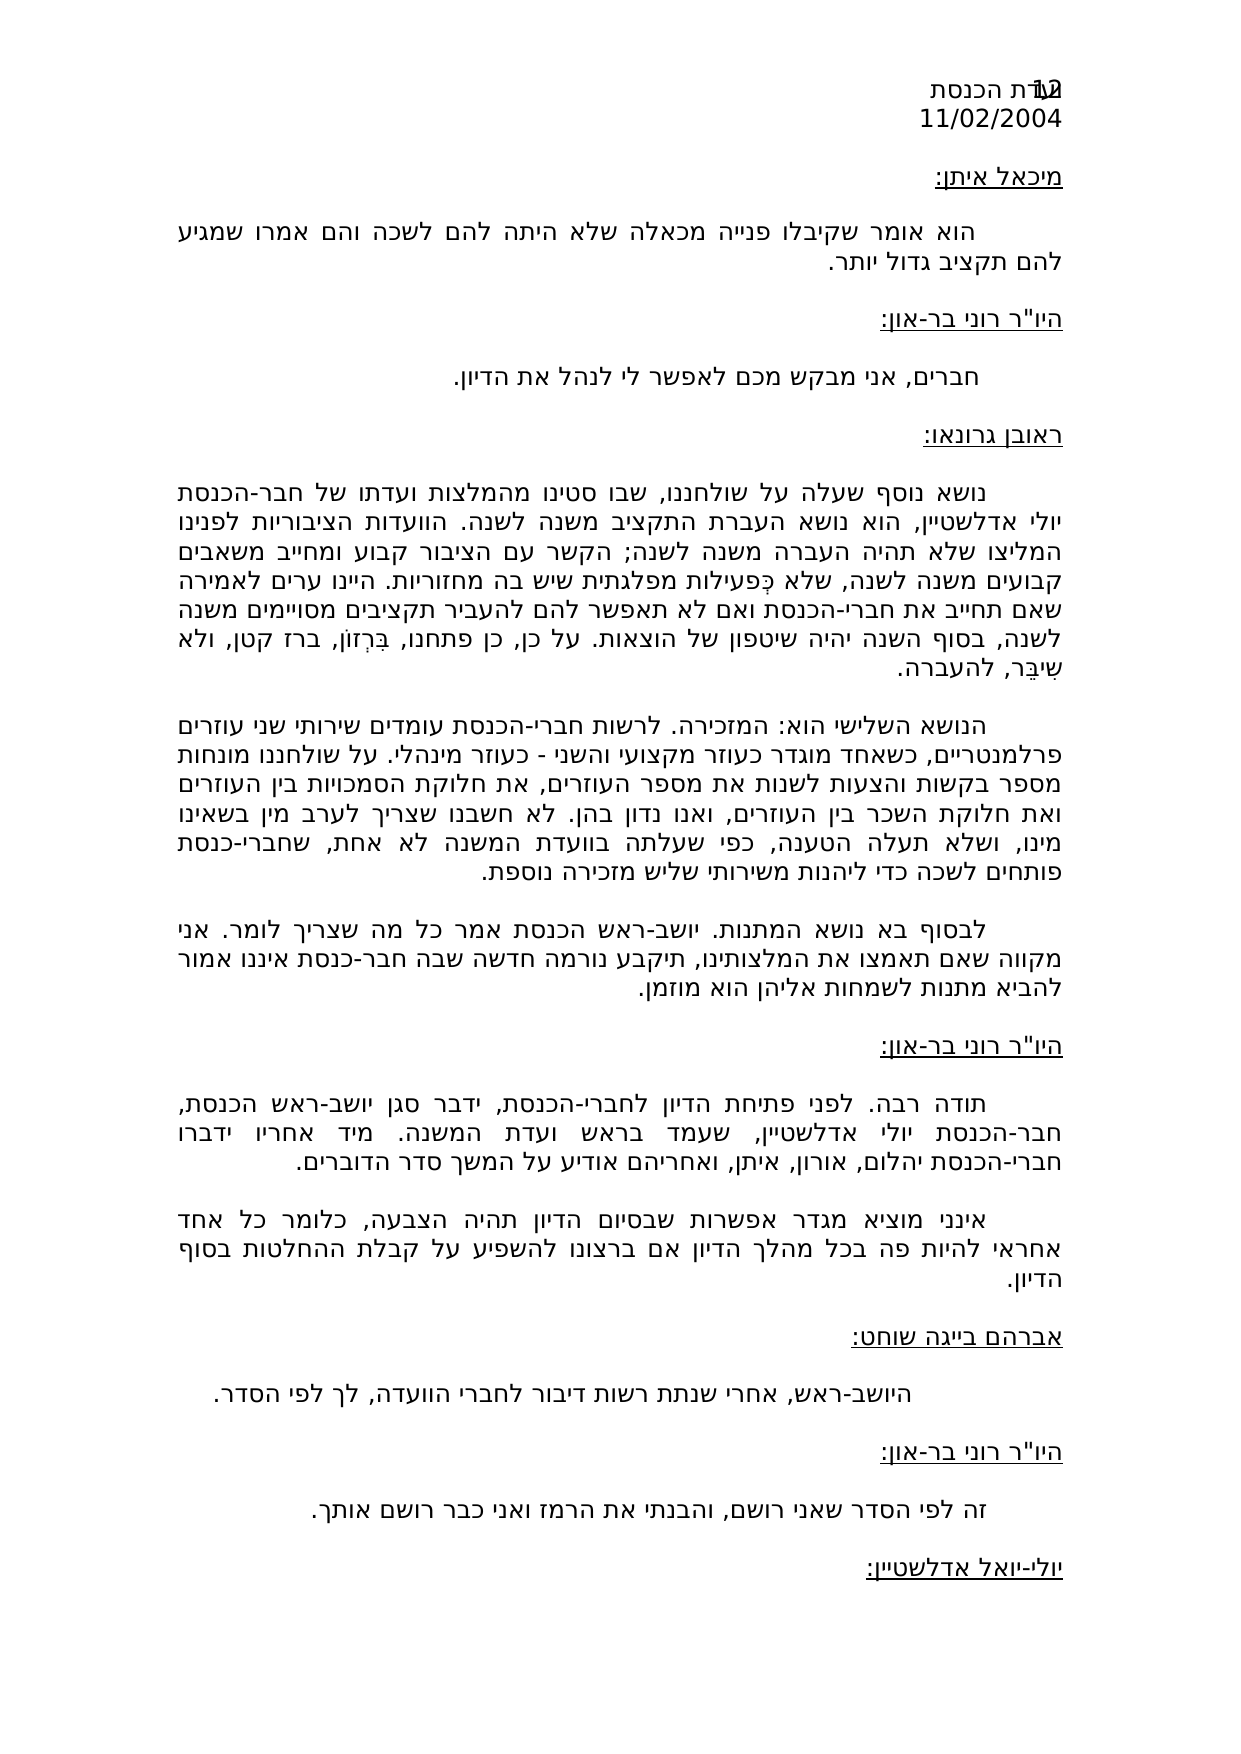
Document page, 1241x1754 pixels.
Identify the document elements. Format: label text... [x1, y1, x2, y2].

text תודה רבה. לפני פתיחת הדיון לחברי-הכנסת, ידבר סגן יושב-ראש הכנסת, חבר-הכנסת יולי אדלשטיין, שעמד בראש ועדת המשנה. מיד אחריו ידברו חברי-הכנסת יהלום, אורון, איתן, ואחריהם אודיע על המשך סדר הדוברים. [177, 1089, 1063, 1177]
text לבסוף בא נושא המתנות. יושב-ראש הכנסת אמר כל מה שצריך לומר. אני מקווה שאם תאמצו את המלצותינו, תיקבע נורמה חדשה שבה חבר-כנסת איננו אמור להביא מתנות לשמחות אליהן הוא מוזמן. [177, 915, 1063, 1003]
text נושא נוסף שעלה על שולחננו, שבו סטינו מהמלצות ועדתו של חבר-הכנסת יולי אדלשטיין, הוא נושא העברת התקציב משנה לשנה. הוועדות הציבוריות לפנינו המליצו שלא תהיה העברה משנה לשנה; הקשר עם הציבור קבוע ומחייב משאבים קבועים משנה לשנה, שלא כְּפעילות מפלגתית שיש בה מחזוריות. היינו ערים לאמירה שאם תחייב את חברי-הכנסת ואם לא תאפשר להם להעביר תקציבים מסויימים משנה לשנה, בסוף השנה יהיה שיטפון של הוצאות. על כן, כן פתחנו, בִּרְזוֹן, ברז קטן, ולא שִיבֵּר, להעברה. [177, 478, 1063, 683]
text הוא אומר שקיבלו פנייה מכאלה שלא היתה להם לשכה והם אמרו שמגיע להם תקציב גדול יותר. [177, 218, 1063, 276]
text הנושא השלישי הוא: המזכירה. לרשות חברי-הכנסת עומדים שירותי שני עוזרים פרלמנטריים, כשאחד מוגדר כעוזר מקצועי והשני - כעוזר מינהלי. על שולחננו מונחות מספר בקשות והצעות לשנות את מספר העוזרים, את חלוקת הסמכויות בין העוזרים ואת חלוקת השכר בין העוזרים, ואנו נדון בהן. לא חשבנו שצריך לערב מין בשאינו מינו, ושלא תעלה הטענה, כפי שעלתה בוועדת המשנה לא אחת, שחברי-כנסת פותחים לשכה כדי ליהנות משירותי שליש מזכירה נוספת. [177, 711, 1063, 886]
text זה לפי הסדר שאני רושם, והבנתי את הרמז ואני כבר רושם אותך. [177, 1496, 1063, 1525]
text היו"ר רוני בר-און: [177, 305, 1063, 334]
text היושב-ראש, אחרי שנתת רשות דיבור לחברי הוועדה, לך לפי הסדר. [177, 1380, 1063, 1409]
text היו"ר רוני בר-און: [177, 1438, 1063, 1467]
text אינני מוציא מגדר אפשרות שבסיום הדיון תהיה הצבעה, כלומר כל אחד אחראי להיות פה בכל מהלך הדיון אם ברצונו להשפיע על קבלת ההחלטות בסוף הדיון. [177, 1206, 1063, 1293]
text אברהם בייגה שוחט: [177, 1322, 1063, 1351]
text היו"ר רוני בר-און: [177, 1031, 1063, 1061]
text ראובן גרונאו: [177, 421, 1063, 450]
text יולי-יואל אדלשטיין: [177, 1553, 1063, 1583]
text חברים, אני מבקש מכם לאפשר לי לנהל את הדיון. [177, 363, 1063, 392]
text מיכאל איתן: [177, 162, 1063, 191]
